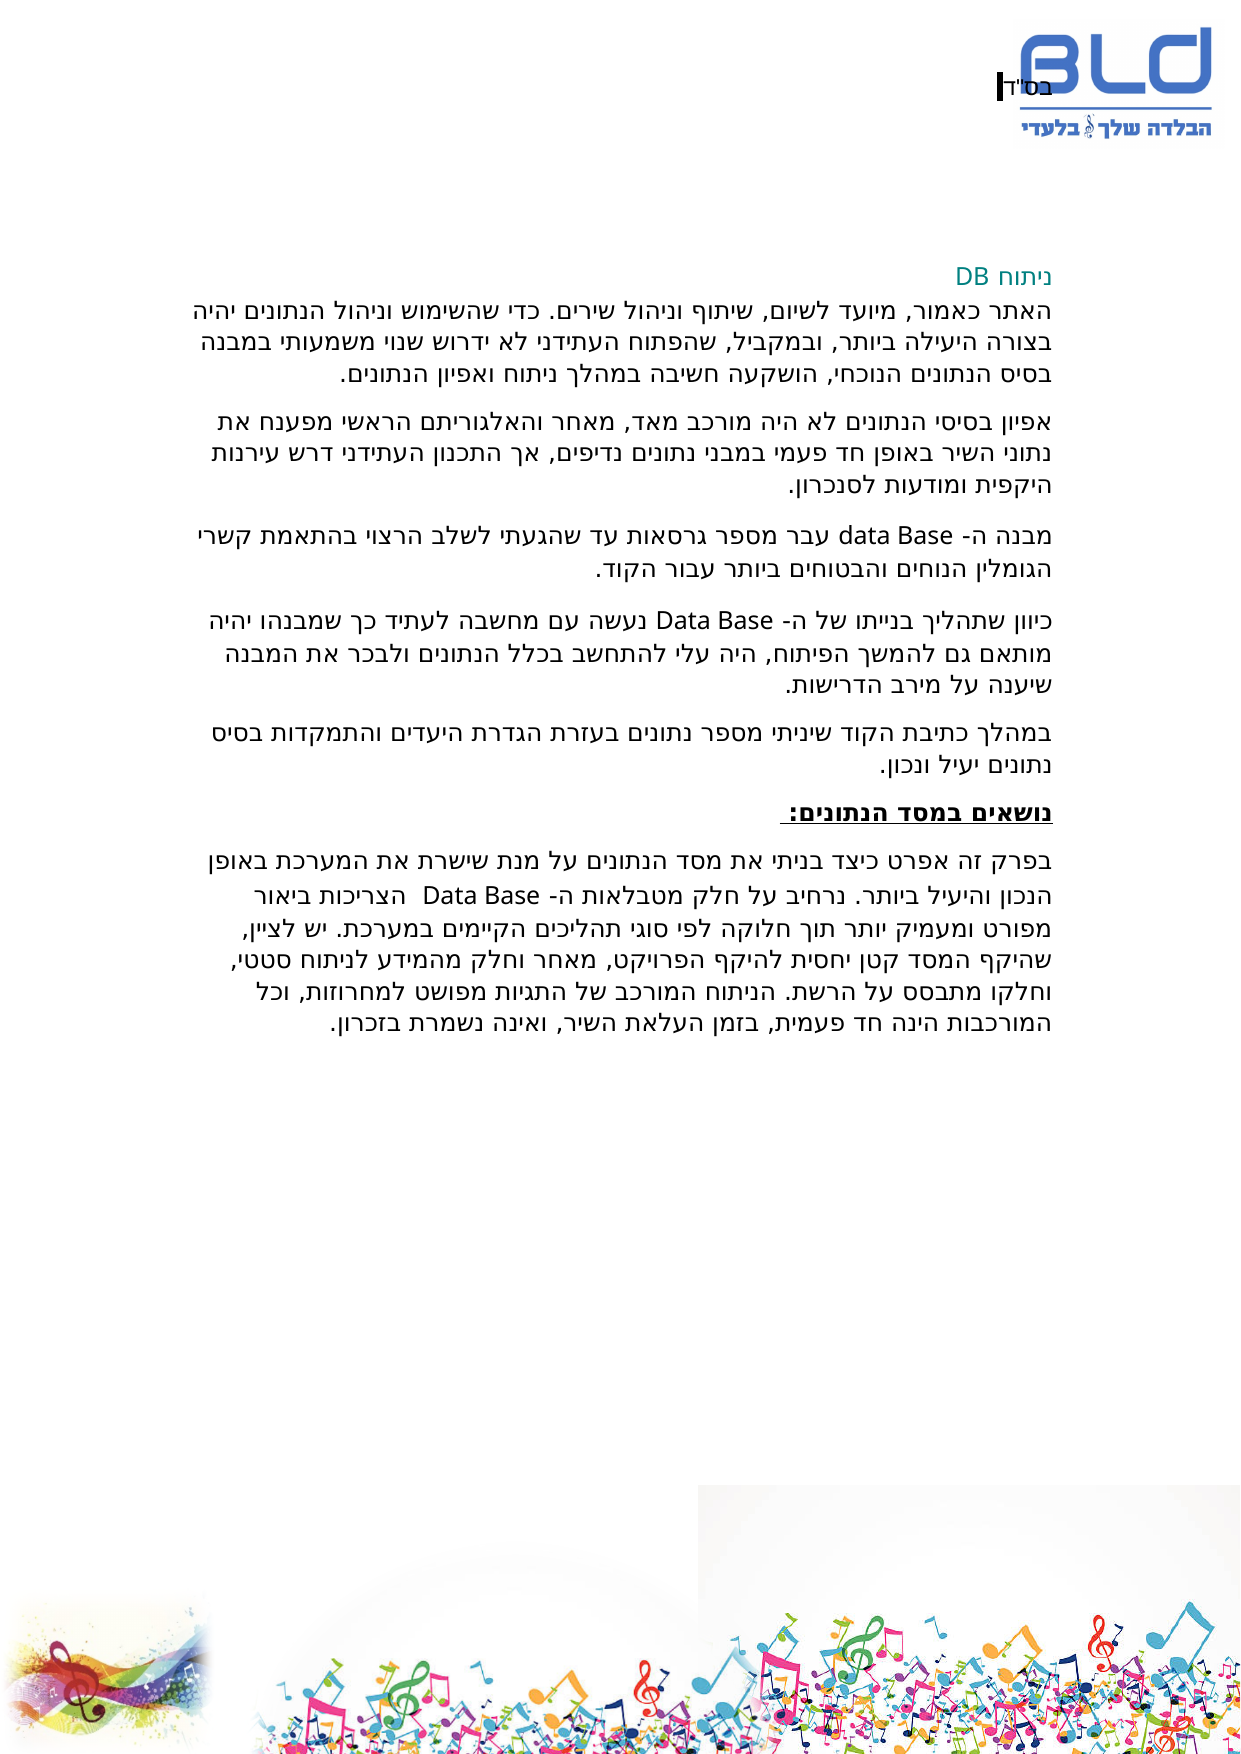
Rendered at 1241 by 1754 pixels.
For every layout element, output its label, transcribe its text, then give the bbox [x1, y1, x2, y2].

subtitle ניתוח DB [187, 259, 1053, 293]
text כיוון שתהליך בנייתו של ה- Data Base נעשה עם מחשבה לעתיד כך שמבנהו יהיה מותאם גם להמשך הפיתוח, היה עלי להתחשב בכלל הנתונים ולבכר את המבנה שיענה על מירב הדרישות. [187, 602, 1053, 699]
text אפיון בסיסי הנתונים לא היה מורכב מאד, מאחר והאלגוריתם הראשי מפענח את נתוני השיר באופן חד פעמי במבני נתונים נדיפים, אך התכנון העתידני דרש עירנות היקפית ומודעות לסנכרון. [187, 407, 1053, 499]
text במהלך כתיבת הקוד שיניתי מספר נתונים בעזרת הגדרת היעדים והתמקדות בסיס נתונים יעיל ונכון. [187, 718, 1053, 779]
picture [30, 1614, 187, 1732]
text נושאים במסד הנתונים: [187, 798, 1053, 827]
text מבנה ה- data Base עבר מספר גרסאות עד שהגעתי לשלב הרצוי בהתאמת קשרי הגומלין הנוחים והבטוחים ביותר עבור הקוד. [187, 518, 1053, 583]
text האתר כאמור, מיועד לשיום, שיתוף וניהול שירים. כדי שהשימוש וניהול הנתונים יהיה בצורה היעילה ביותר, ובמקביל, שהפתוח העתידני לא ידרוש שנוי משמעותי במבנה בסיס הנתונים הנוכחי, הושקעה חשיבה במהלך ניתוח ואפיון הנתונים. [187, 296, 1053, 388]
picture [1012, 19, 1225, 149]
text בפרק זה אפרט כיצד בניתי את מסד הנתונים על מנת שישרת את המערכת באופן הנכון והיעיל ביותר. נרחיב על חלק מטבלאות ה- Data Base הצריכות ביאור מפורט ומעמיק יותר תוך חלוקה לפי סוגי תהליכים הקיימים במערכת. יש לציין, שהיקף המסד קטן יחסית להיקף הפרויקט, מאחר וחלק מהמידע לניתוח סטטי, וחלקו מתבסס על הרשת. הניתוח המורכב של התגיות מפושט למחרוזות, וכל המורכבות הינה חד פעמית, בזמן העלאת השיר, ואינה נשמרת בזכרון. [187, 846, 1053, 1037]
picture [275, 1485, 1241, 1754]
